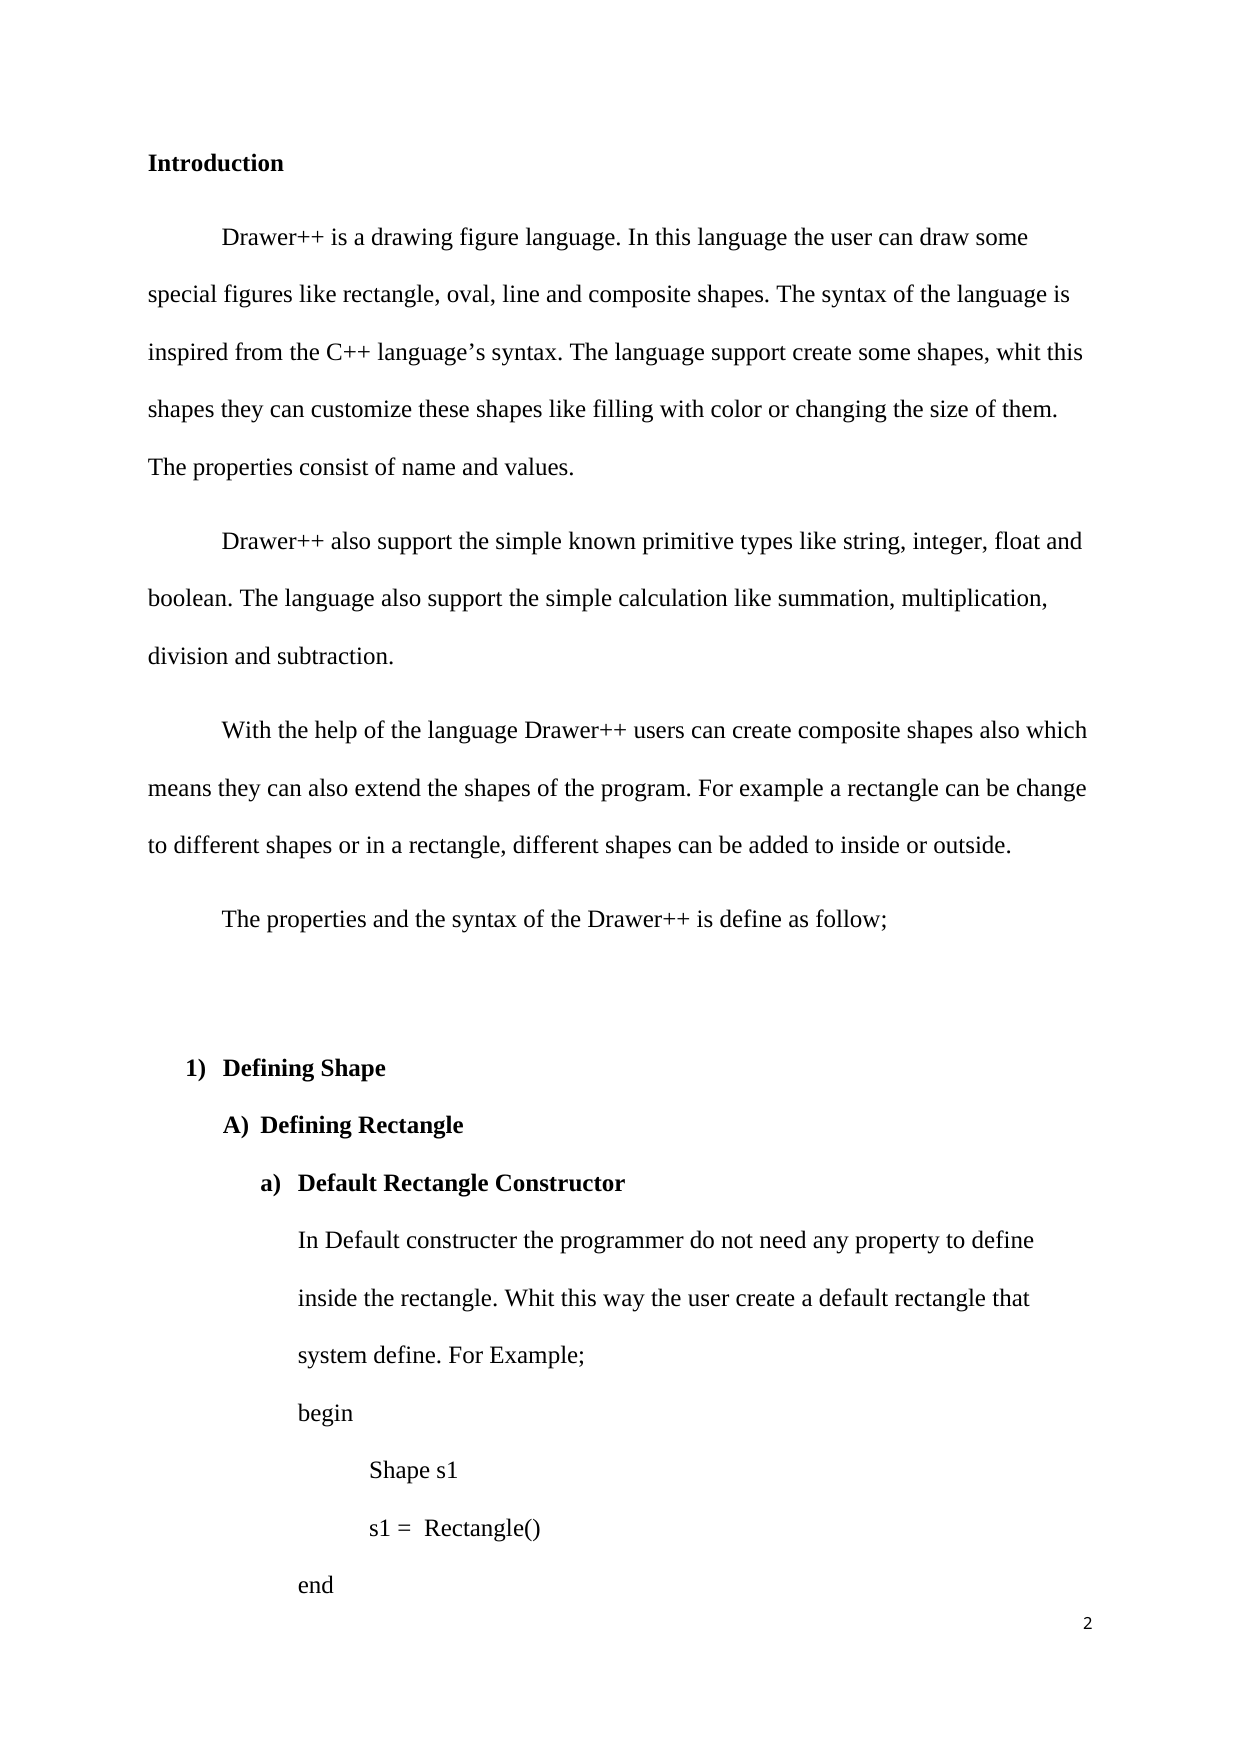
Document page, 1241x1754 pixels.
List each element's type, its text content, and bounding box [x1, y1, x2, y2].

list begin [298, 1398, 1093, 1426]
list s1 = Rectangle() [298, 1513, 1093, 1541]
list Default Rectangle Constructor [260, 1168, 1093, 1196]
text The properties and the syntax of the Drawer++ is define as follow; [148, 904, 1093, 933]
list Defining Rectangle [223, 1110, 1093, 1139]
text Drawer++ also support the simple known primitive types like string, integer, float and boolean. The language also support the simple calculation like summation, multiplication, division and subtraction. [148, 526, 1093, 670]
text With the help of the language Drawer++ users can create composite shapes also which means they can also extend the shapes of the program. For example a rectangle can be change to different shapes or in a rectangle, different shapes can be added to inside or outside. [148, 715, 1093, 859]
text Drawer++ is a drawing figure language. In this language the user can draw some special figures like rectangle, oval, line and composite shapes. The syntax of the language is inspired from the C++ language’s syntax. The language support create some shapes, whit this shapes they can customize these shapes like filling with color or changing the size of them. The properties consist of name and values. [148, 222, 1093, 481]
list In Default constructer the programmer do not need any property to define inside the rectangle. Whit this way the user create a default rectangle that system define. For Example; [298, 1225, 1093, 1369]
list Shape s1 [298, 1455, 1093, 1484]
text Introduction [148, 148, 1093, 176]
list end [298, 1570, 1093, 1599]
list Defining Shape [185, 1053, 1093, 1081]
